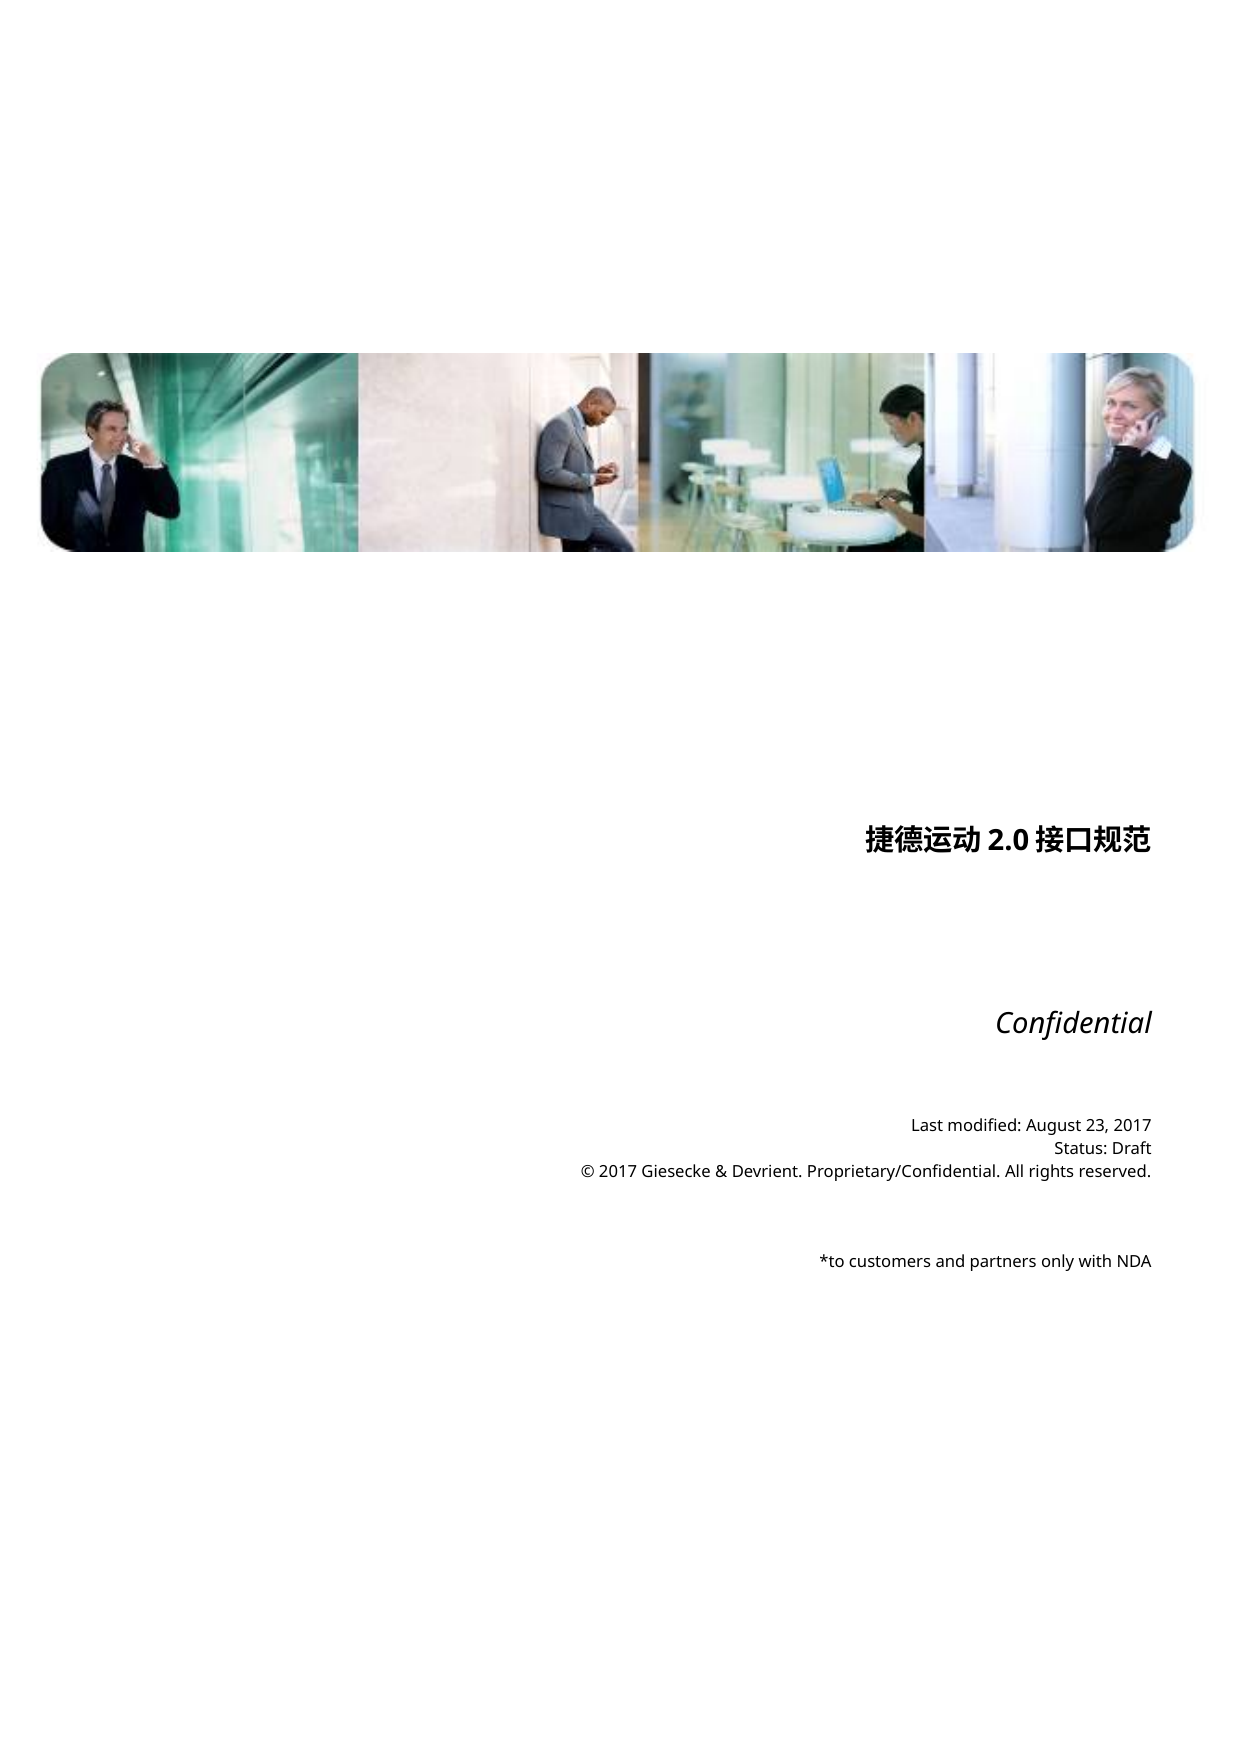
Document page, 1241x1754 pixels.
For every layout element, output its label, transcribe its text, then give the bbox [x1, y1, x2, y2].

text Confidential [103, 1002, 1152, 1042]
text Status: Draft [103, 1137, 1152, 1159]
text *to customers and partners only with NDA [103, 1250, 1152, 1273]
picture [36, 353, 1212, 552]
title 捷德运动2.0接口规范 [103, 816, 1152, 858]
text © 2017 Giesecke & Devrient. Proprietary/Confidential. All rights reserved. [103, 1159, 1152, 1182]
text Last modified: August 19, 2017 [103, 1114, 1152, 1137]
